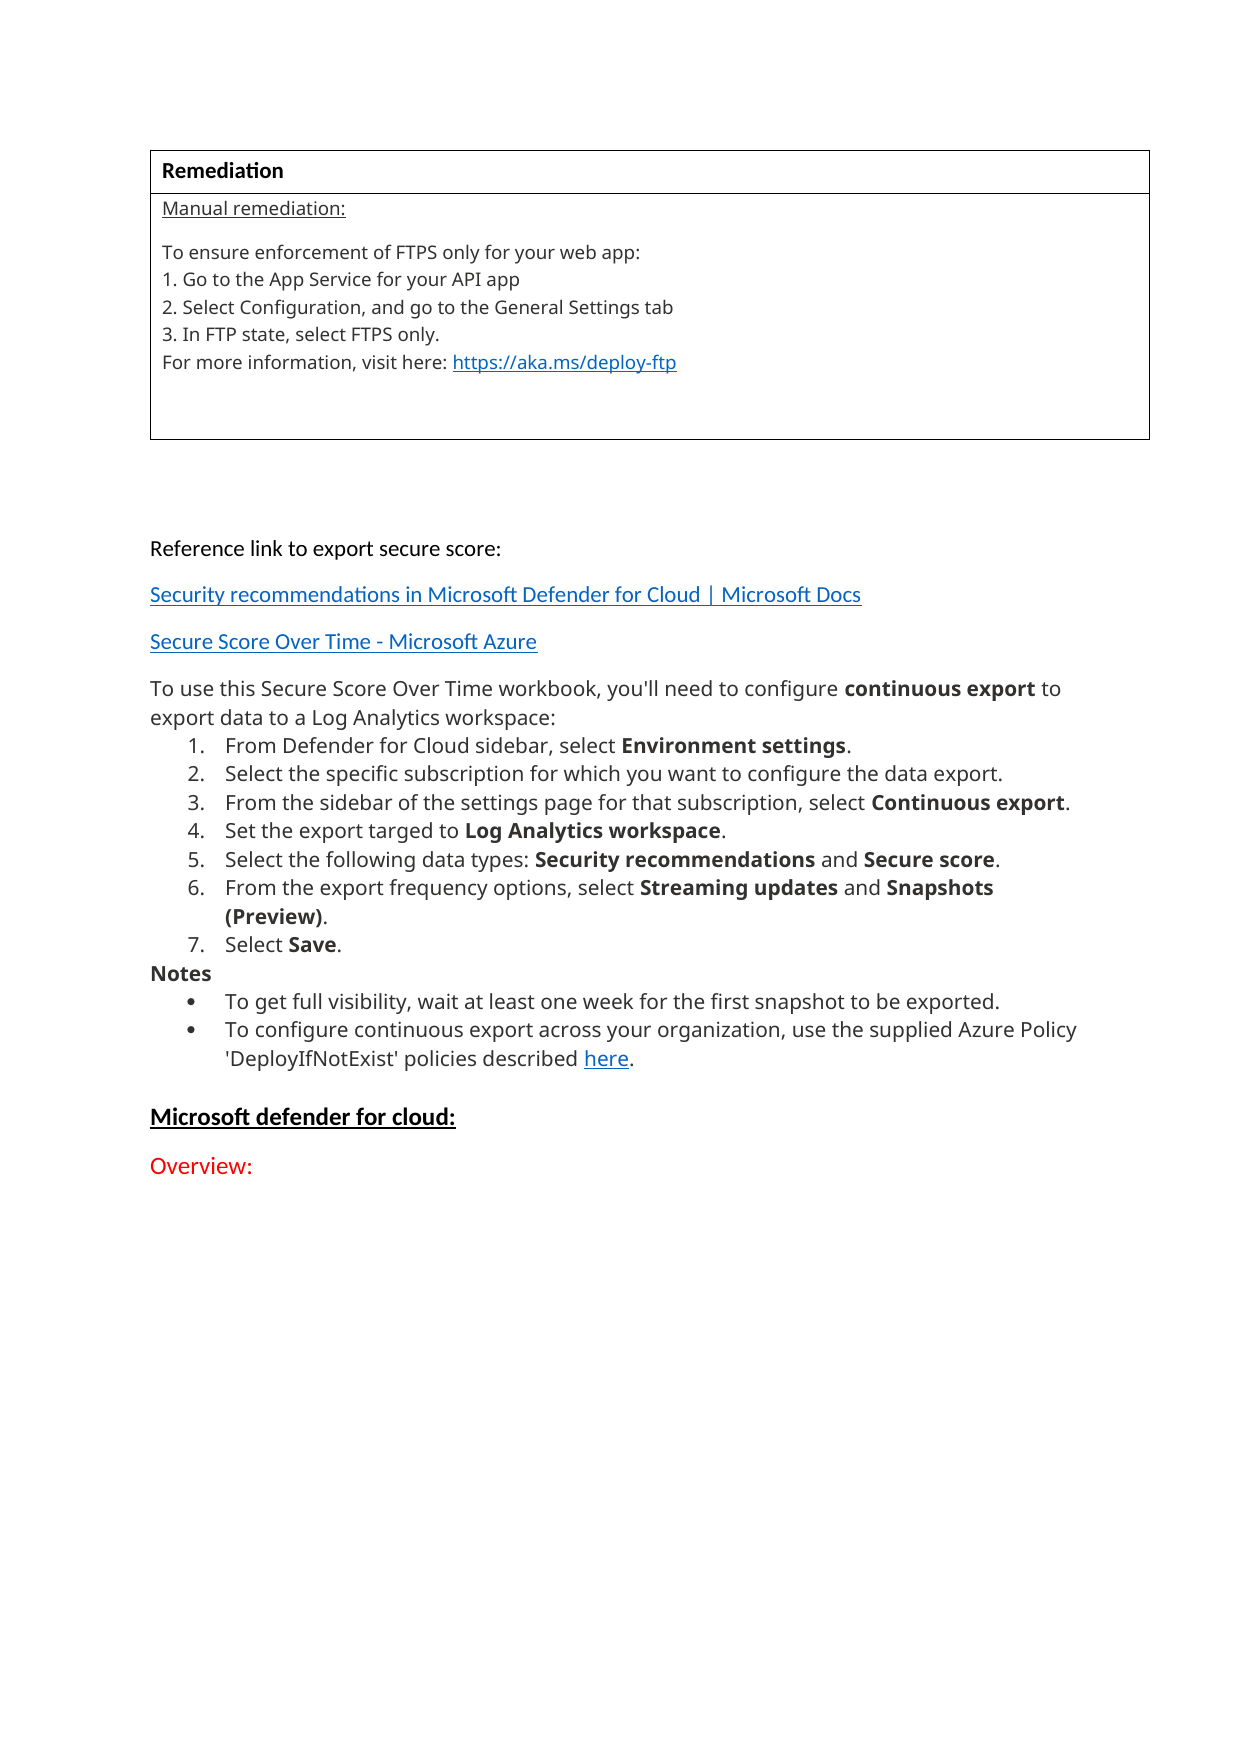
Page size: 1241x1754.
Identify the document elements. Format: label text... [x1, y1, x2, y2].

text Microsoft defender for cloud: [150, 1101, 1090, 1131]
text Reference link to export secure score: [150, 534, 1090, 562]
list Select the specific subscription for which you want to configure the data export. [187, 759, 1090, 788]
table_cell Manual remediation: To ensure enforcement of FTPS only for your web app: 1. Go to the App Service for your API app 2. Select Configuration, and go to the General Settings tab 3. In FTP state, select FTPS only. For more information, visit here: https://aka.ms/deploy-ftp [151, 194, 1149, 439]
text Overview: [150, 1150, 1090, 1181]
list Select Save. [187, 930, 1090, 959]
table_cell Remediation [151, 151, 1149, 192]
list Set the export targed to Log Analytics workspace. [187, 816, 1090, 845]
text Notes [150, 959, 1090, 987]
list To configure continuous export across your organization, use the supplied Azure Policy 'DeployIfNotExist' policies described here. [187, 1016, 1090, 1072]
text Security recommendations in Microsoft Defender for Cloud | Microsoft Docs [150, 581, 1090, 608]
text Secure Score Over Time - Microsoft Azure [150, 627, 1090, 655]
list From Defender for Cloud sidebar, select Environment settings. [187, 731, 1090, 759]
list From the sidebar of the settings page for that subscription, select Continuous export. [187, 788, 1090, 816]
list To get full visibility, wait at least one week for the first snapshot to be exported. [187, 987, 1090, 1016]
list From the export frequency options, select Streaming updates and Snapshots (Preview). [187, 873, 1090, 930]
text To use this Secure Score Over Time workbook, you'll need to configure continuous export to export data to a Log Analytics workspace: [150, 674, 1090, 731]
list Select the following data types: Security recommendations and Secure score. [187, 845, 1090, 873]
